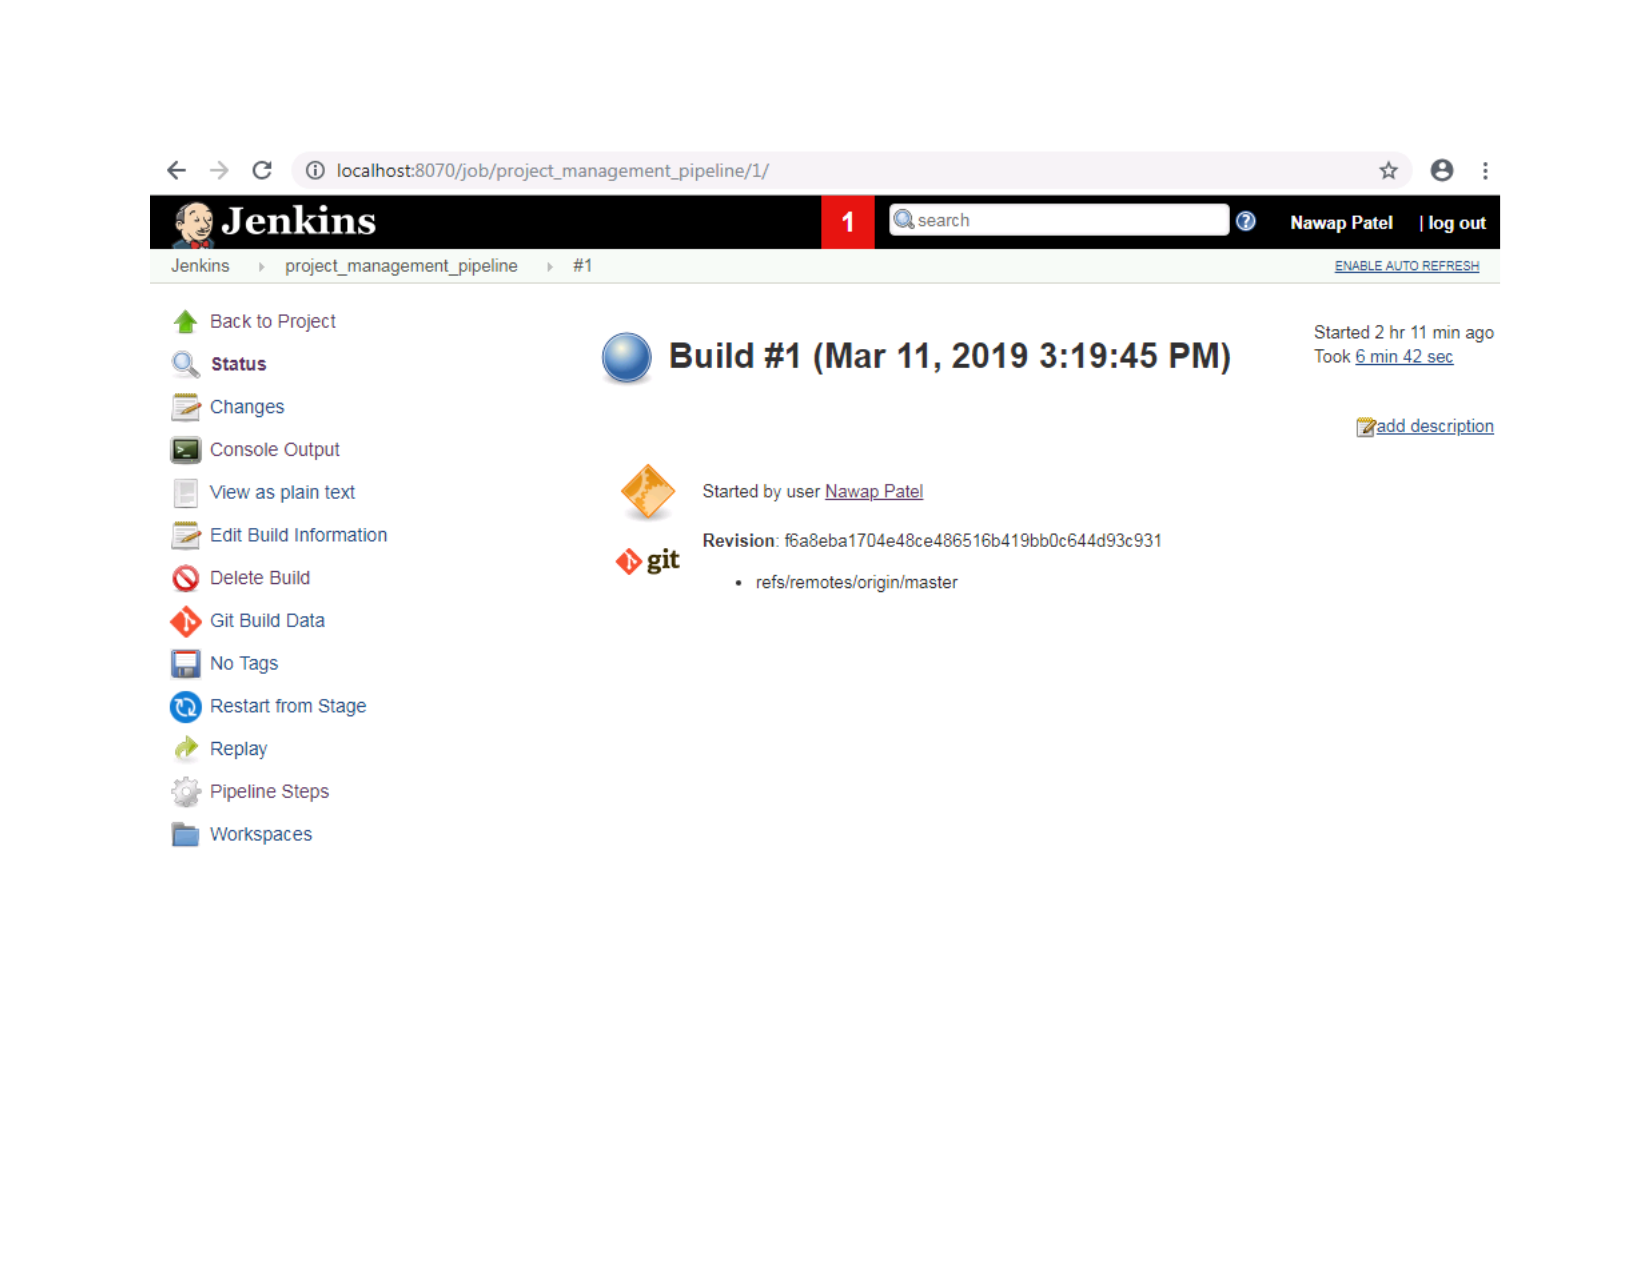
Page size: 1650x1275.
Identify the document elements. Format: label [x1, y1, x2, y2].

picture [150, 150, 1500, 957]
